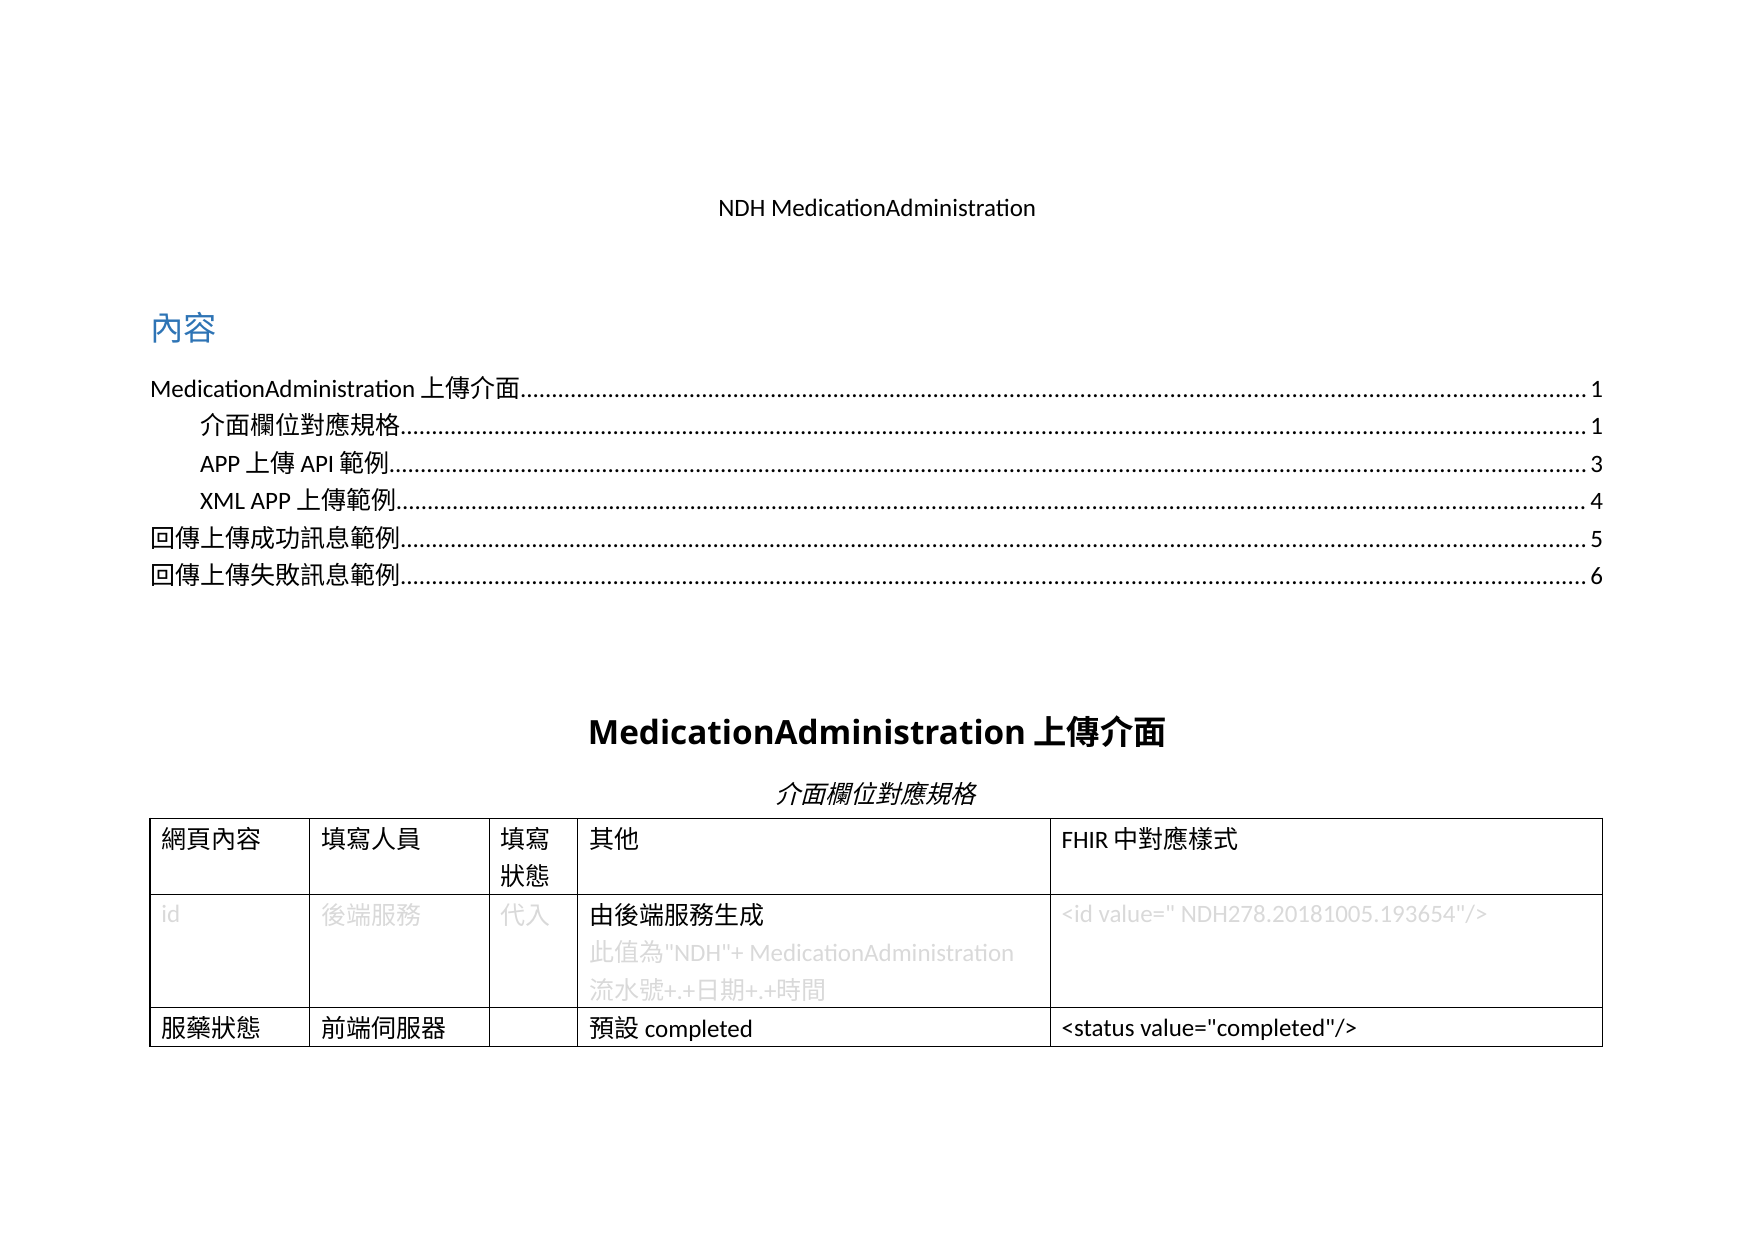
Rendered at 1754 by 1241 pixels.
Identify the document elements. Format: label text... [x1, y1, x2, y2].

table_cell 前端伺服器 [310, 1008, 489, 1046]
table_cell <id value=" NDH278.20181005.193654"/> [1051, 895, 1602, 1007]
table_header 網頁內容 [151, 819, 309, 894]
table_cell id [151, 895, 309, 1007]
text NDH MedicationAdministration [150, 189, 1604, 226]
subtitle 介面欄位對應規格 [150, 774, 1604, 811]
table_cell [578, 1008, 1050, 1046]
title MedicationAdministration上傳介面 [150, 693, 1604, 768]
table_cell 服藥狀態 [151, 1008, 309, 1046]
table_header 填寫狀態 [490, 819, 577, 894]
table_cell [1051, 1008, 1602, 1046]
table_header FHIR中對應樣式 [1051, 819, 1602, 894]
table_header 填寫人員 [310, 819, 489, 894]
table_cell [490, 1008, 577, 1046]
table_cell 代入 [490, 895, 577, 1007]
table_cell 由後端服務生成 此值為"NDH"+ MedicationAdministration流水號+.+日期+.+時間 [578, 895, 1050, 1007]
table_cell 後端服務 [310, 895, 489, 1007]
table_header 其他 [578, 819, 1050, 894]
